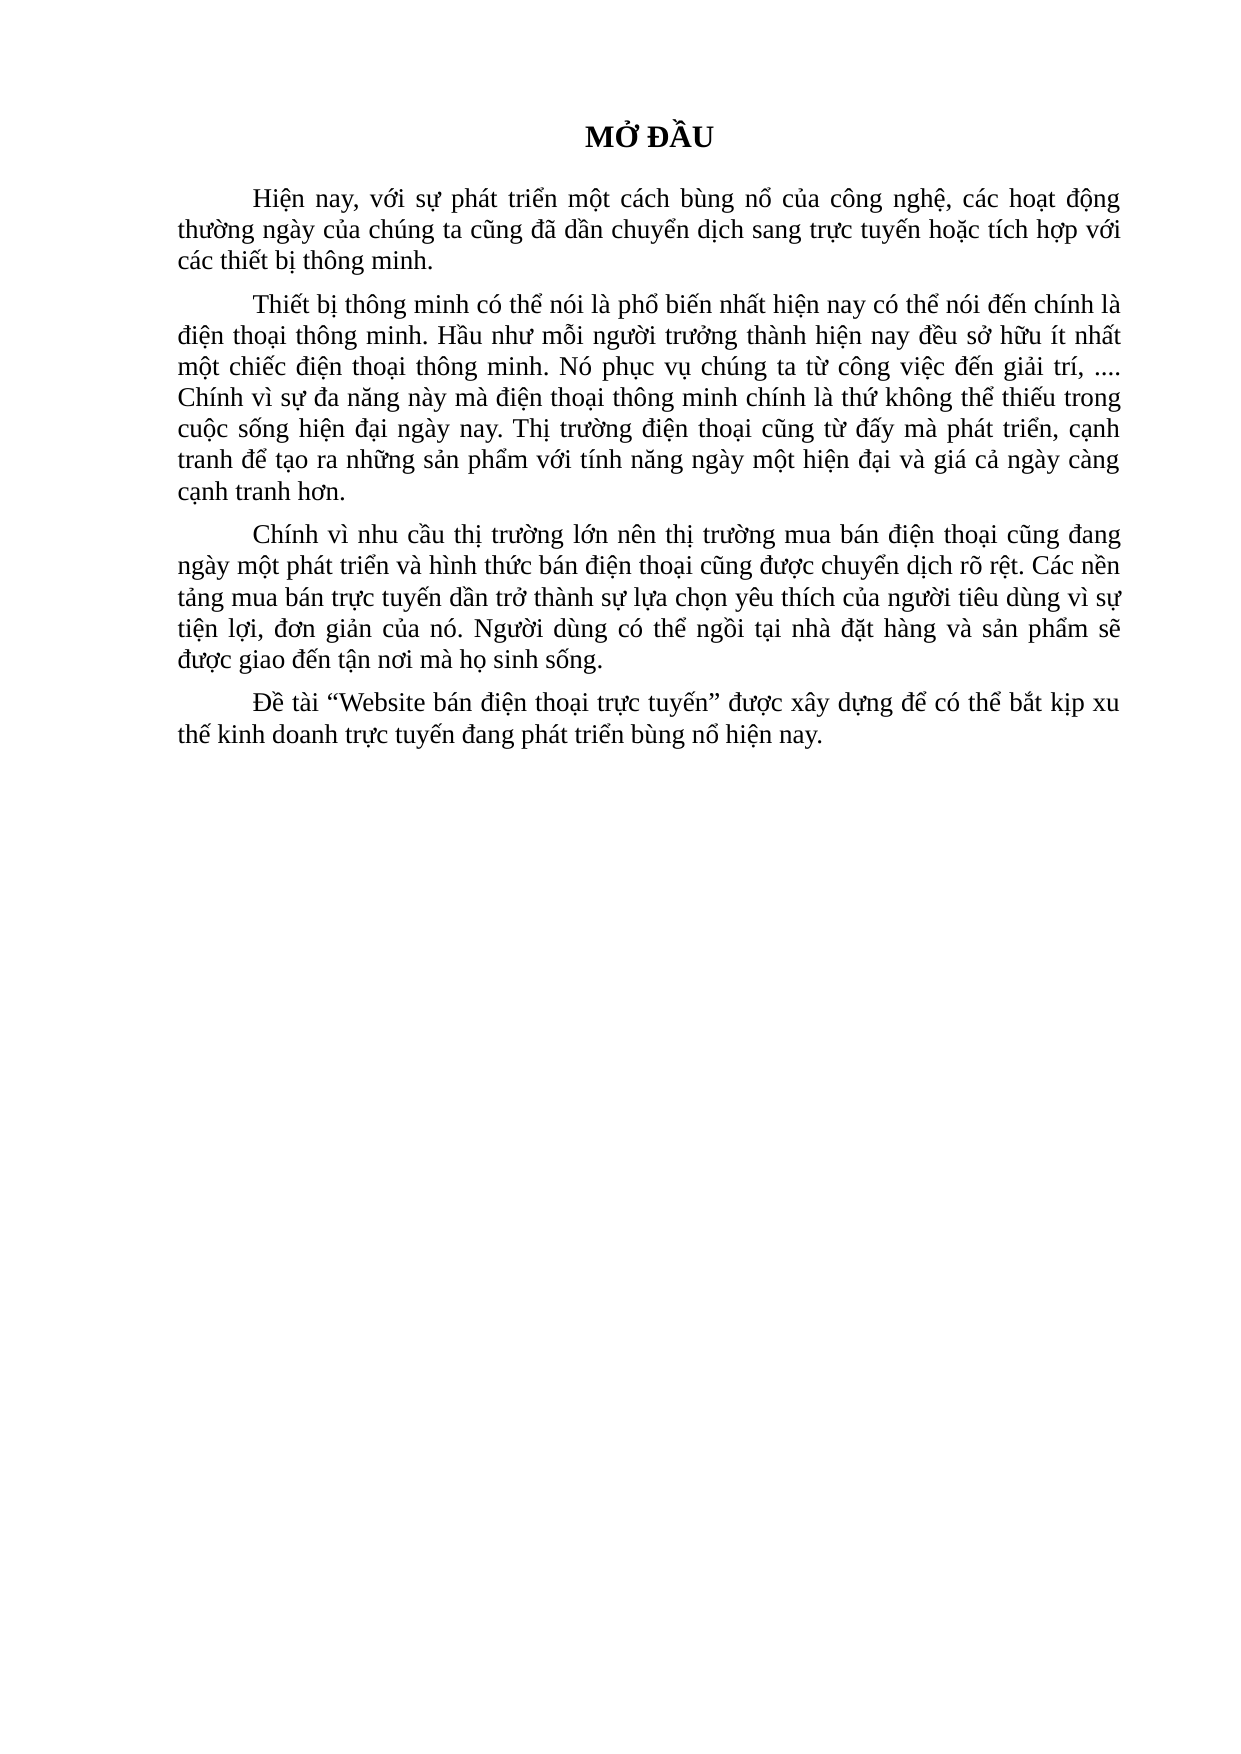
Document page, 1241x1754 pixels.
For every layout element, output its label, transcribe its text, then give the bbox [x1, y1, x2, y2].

text Đề tài “Website bán điện thoại trực tuyến” được xây dựng để có thể bắt kịp xu thế kinh doanh trực tuyến đang phát triển bùng nổ hiện nay. [177, 687, 1122, 749]
text Hiện nay, với sự phát triển một cách bùng nổ của công nghệ, các hoạt động thường ngày của chúng ta cũng đã dần chuyển dịch sang trực tuyến hoặc tích hợp với các thiết bị thông minh. [177, 182, 1122, 275]
subtitle MỞ ĐẦU [177, 118, 1122, 154]
text Thiết bị thông minh có thể nói là phổ biến nhất hiện nay có thể nói đến chính là điện thoại thông minh. Hầu như mỗi người trưởng thành hiện nay đều sở hữu ít nhất một chiếc điện thoại thông minh. Nó phục vụ chúng ta từ công việc đến giải trí, .... Chính vì sự đa năng này mà điện thoại thông minh chính là thứ không thể thiếu trong cuộc sống hiện đại ngày nay. Thị trường điện thoại cũng từ đấy mà phát triển, cạnh tranh để tạo ra những sản phẩm với tính năng ngày một hiện đại và giá cả ngày càng cạnh tranh hơn. [177, 288, 1122, 506]
text Chính vì nhu cầu thị trường lớn nên thị trường mua bán điện thoại cũng đang ngày một phát triển và hình thức bán điện thoại cũng được chuyển dịch rõ rệt. Các nền tảng mua bán trực tuyến dần trở thành sự lựa chọn yêu thích của người tiêu dùng vì sự tiện lợi, đơn giản của nó. Người dùng có thể ngồi tại nhà đặt hàng và sản phẩm sẽ được giao đến tận nơi mà họ sinh sống. [177, 518, 1122, 674]
